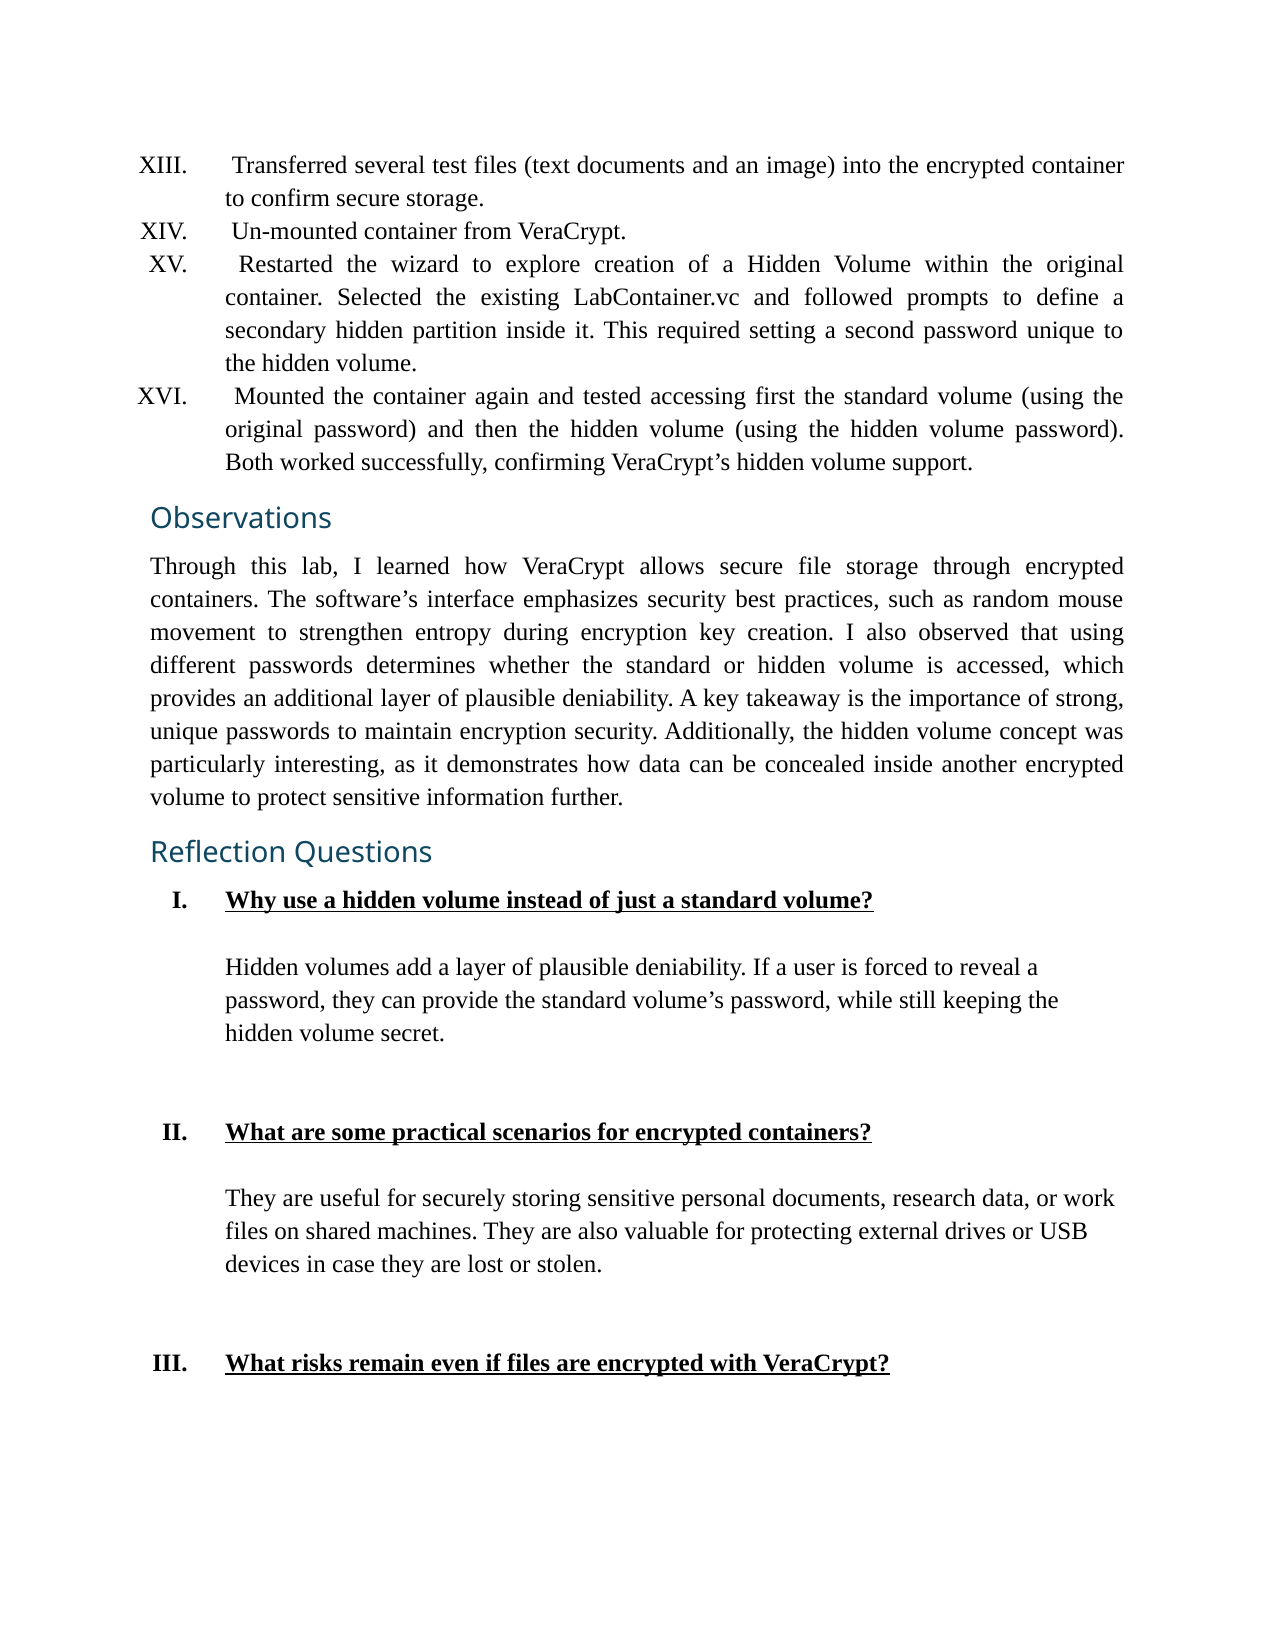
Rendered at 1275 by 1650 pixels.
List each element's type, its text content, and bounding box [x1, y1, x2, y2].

list Restarted the wizard to explore creation of a Hidden Volume within the original container. Selected the existing LabContainer.vc and followed prompts to define a secondary hidden partition inside it. This required setting a second password unique to the hidden volume. [187, 249, 1125, 377]
subtitle Observations [150, 497, 1125, 537]
list Un-mounted container from VeraCrypt. [187, 216, 1125, 245]
list What risks remain even if files are encrypted with VeraCrypt? [187, 1348, 1125, 1377]
subtitle Reflection Questions [150, 832, 1125, 871]
list Mounted the container again and tested accessing first the standard volume (using the original password) and then the hidden volume (using the hidden volume password). Both worked successfully, confirming VeraCrypt’s hidden volume support. [187, 381, 1125, 476]
list Hidden volumes add a layer of plausible deniability. If a user is forced to reveal a password, they can provide the standard volume’s password, while still keeping the hidden volume secret. [225, 952, 1125, 1046]
list What are some practical scenarios for encrypted containers? [187, 1117, 1125, 1146]
list Transferred several test files (text documents and an image) into the encrypted container to confirm secure storage. [187, 150, 1125, 212]
text Through this lab, I learned how VeraCrypt allows secure file storage through encrypted containers. The software’s interface emphasizes security best practices, such as random mouse movement to strengthen entropy during encryption key creation. I also observed that using different passwords determines whether the standard or hidden volume is accessed, which provides an additional layer of plausible deniability. A key takeaway is the importance of strong, unique passwords to maintain encryption security. Additionally, the hidden volume concept was particularly interesting, as it demonstrates how data can be concealed inside another encrypted volume to protect sensitive information further. [150, 551, 1125, 811]
list They are useful for securely storing sensitive personal documents, research data, or work files on shared machines. They are also valuable for protecting external drives or USB devices in case they are lost or stolen. [225, 1183, 1125, 1278]
list Why use a hidden volume instead of just a standard volume? [187, 886, 1125, 914]
